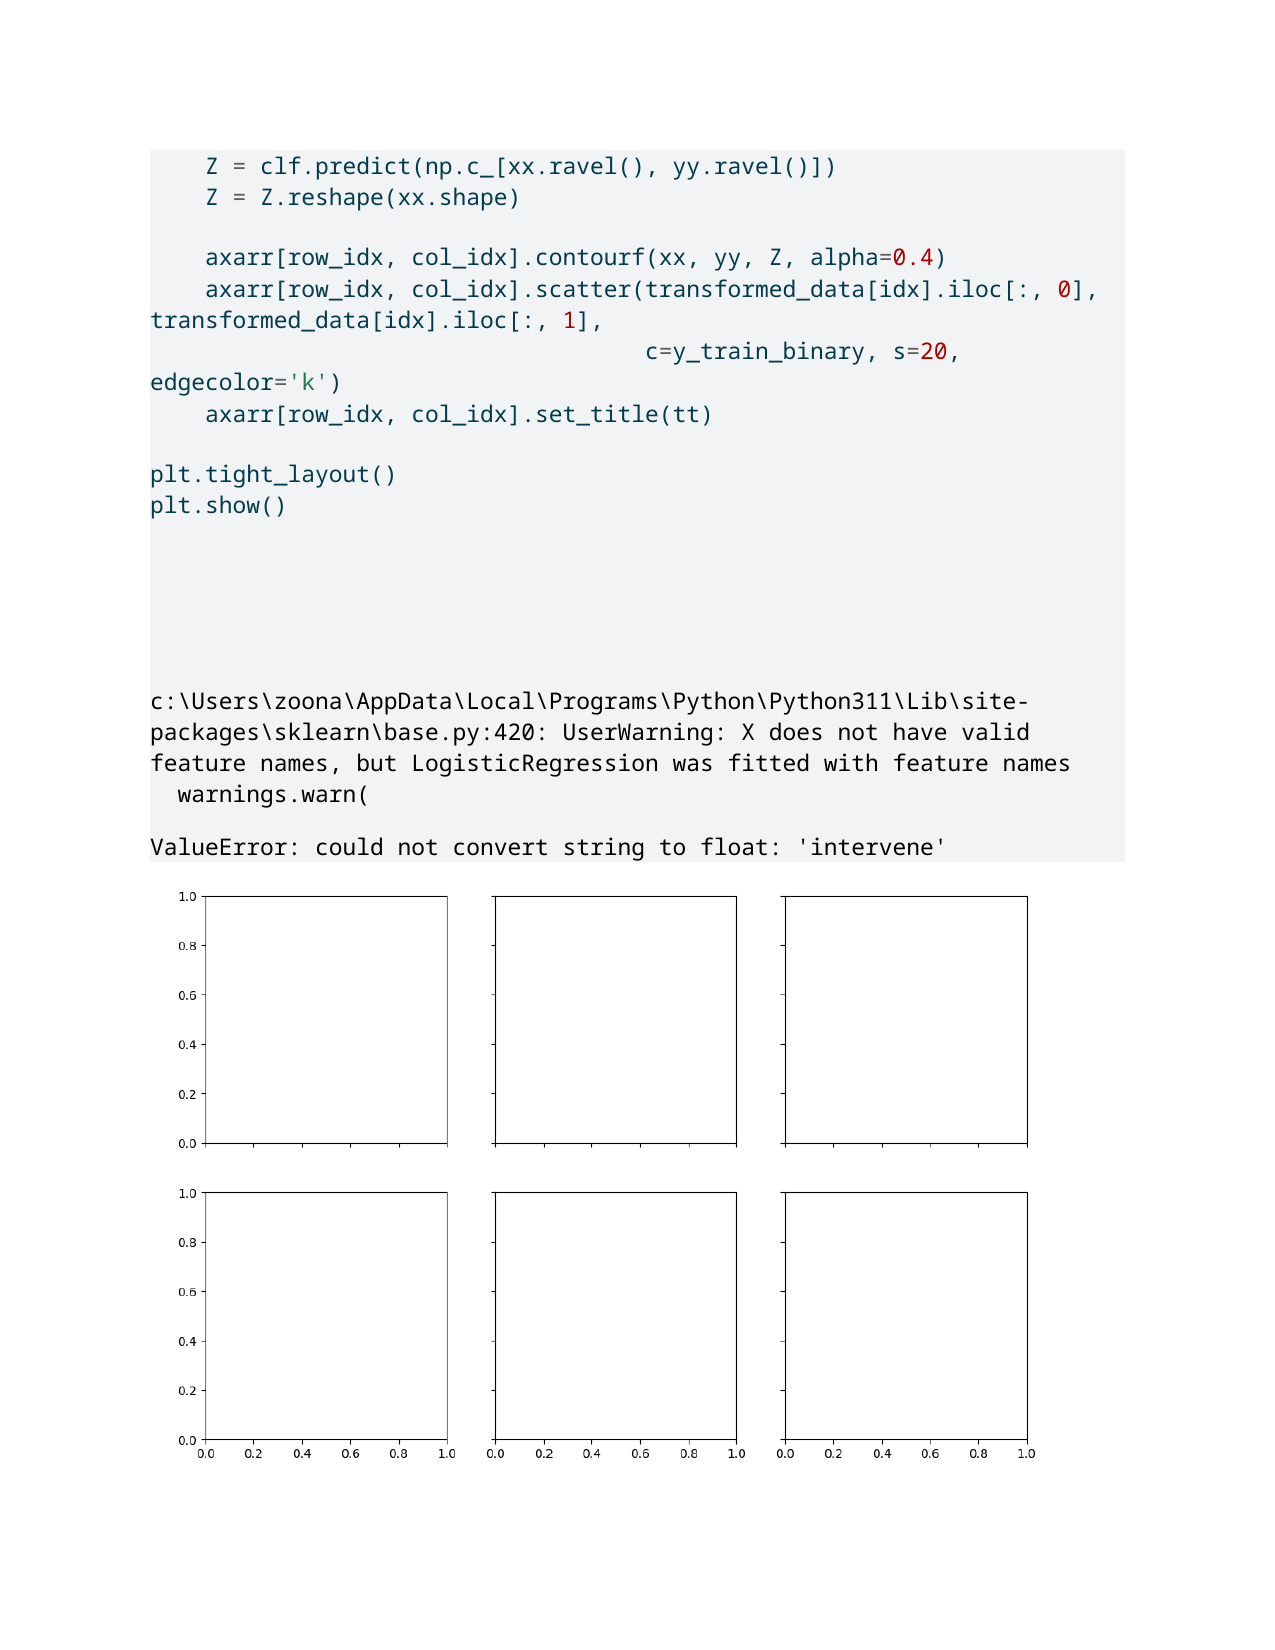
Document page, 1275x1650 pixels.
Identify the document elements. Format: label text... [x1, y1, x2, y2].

picture [168, 882, 1044, 1469]
text c:\Users\zoona\AppData\Local\Programs\Python\Python311\Lib\site-packages\sklearn\base.py:420: UserWarning: X does not have valid feature names, but LogisticRegression was fitted with feature names warnings.warn( [150, 684, 1125, 809]
text ValueError: could not convert string to float: 'intervene' [150, 830, 1125, 862]
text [150, 150, 1125, 664]
